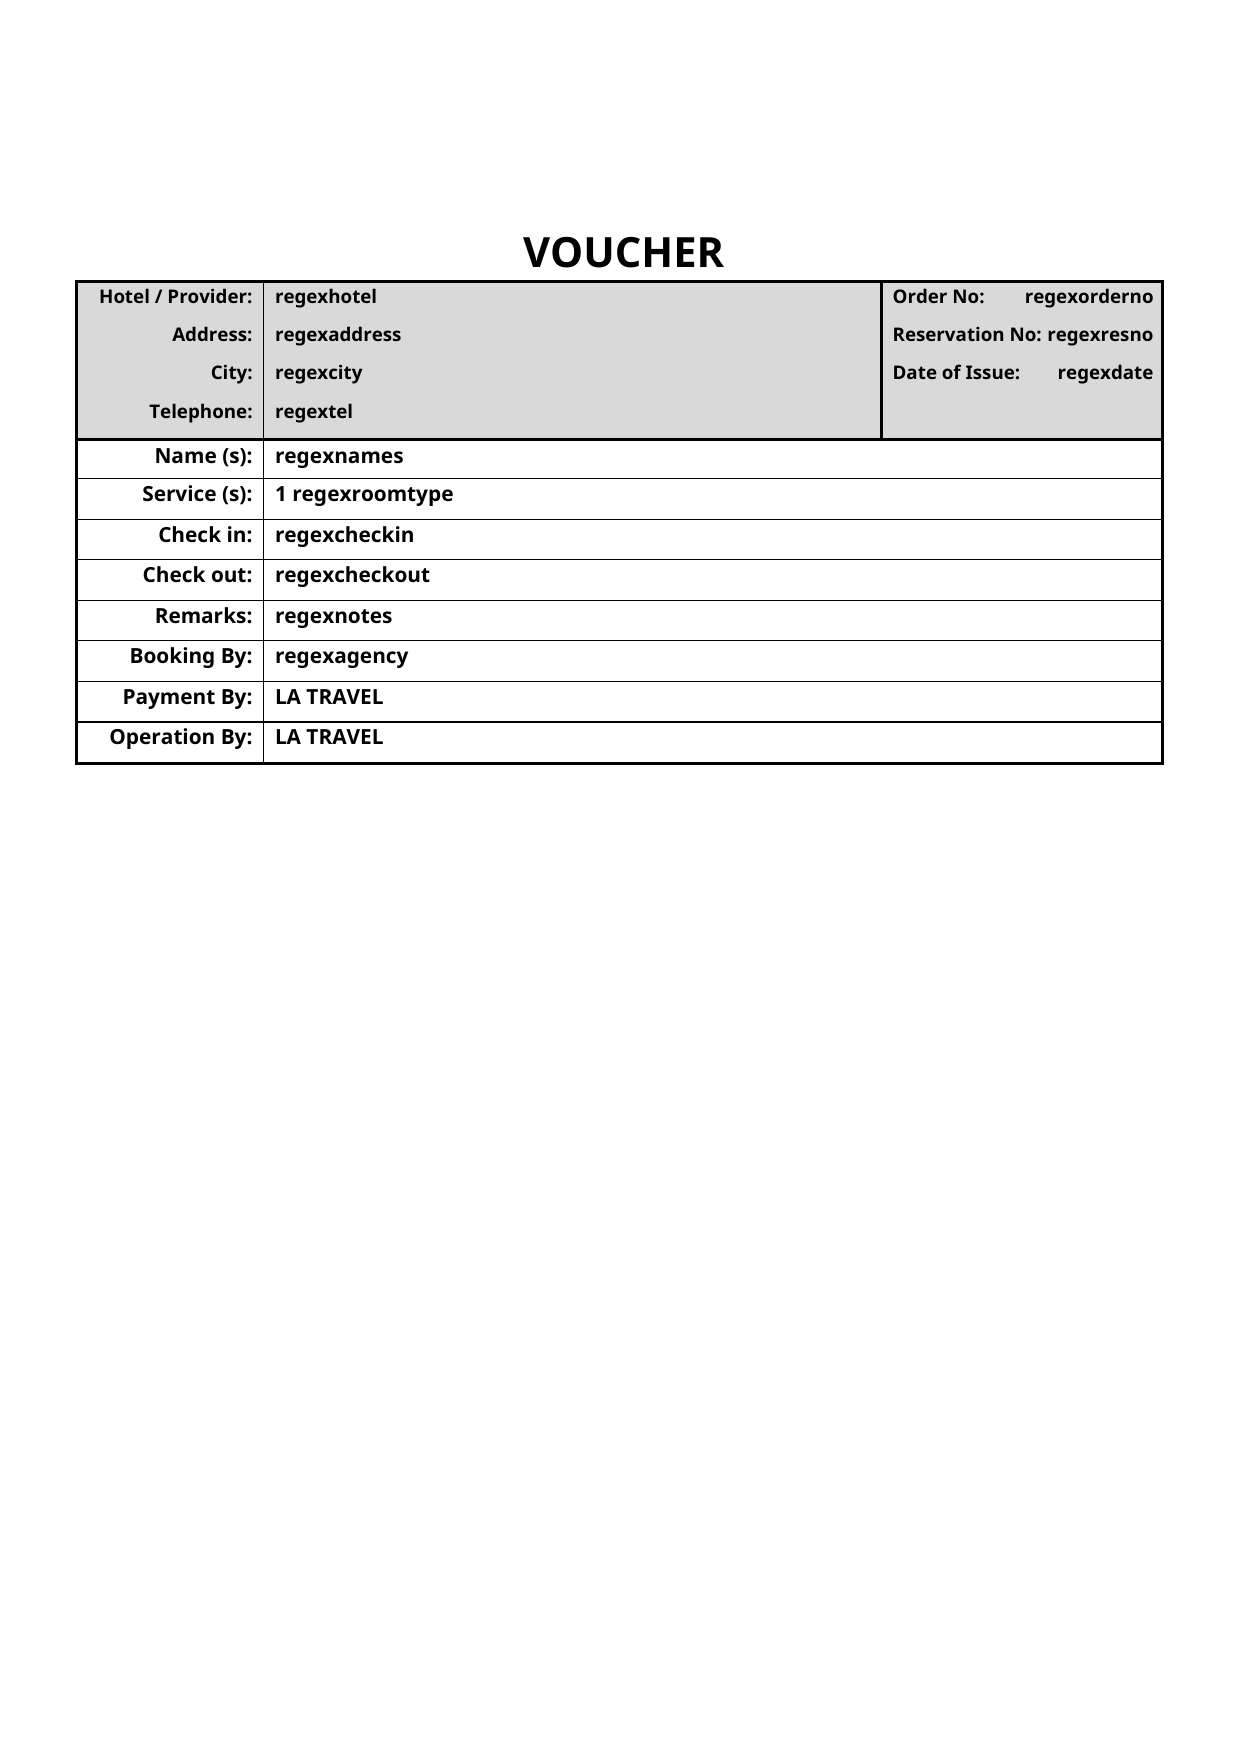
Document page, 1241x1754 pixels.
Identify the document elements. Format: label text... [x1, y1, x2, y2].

table_cell Check in: [78, 520, 263, 559]
table_header regexhotel regexaddress regexcity regextel [264, 283, 880, 438]
table_cell Booking By: [78, 641, 263, 681]
table_cell Remarks: [78, 601, 263, 640]
table_cell Operation By: [78, 723, 263, 762]
table_cell regexnames [264, 441, 1161, 478]
table_cell LA TRAVEL [264, 723, 1161, 762]
table_cell Check out: [78, 560, 263, 600]
table_cell regexcheckout [264, 560, 1161, 600]
table_header Hotel / Provider: Address: City: Telephone: [78, 283, 263, 438]
table_cell Service (s): [78, 479, 263, 519]
table_header Order No: regexorderno Reservation No: regexresno Date of Issue: regexdate [883, 283, 1161, 438]
table_cell regexcheckin [264, 520, 1161, 559]
table_cell regexagency [264, 641, 1161, 681]
table_cell Name (s): [78, 441, 263, 478]
table_cell 1 regexroomtype [264, 479, 1161, 519]
table_cell Payment By: [78, 682, 263, 721]
table_cell regexnotes [264, 601, 1161, 640]
text VOUCHER [75, 223, 1172, 280]
table_cell LA TRAVEL [264, 682, 1161, 721]
